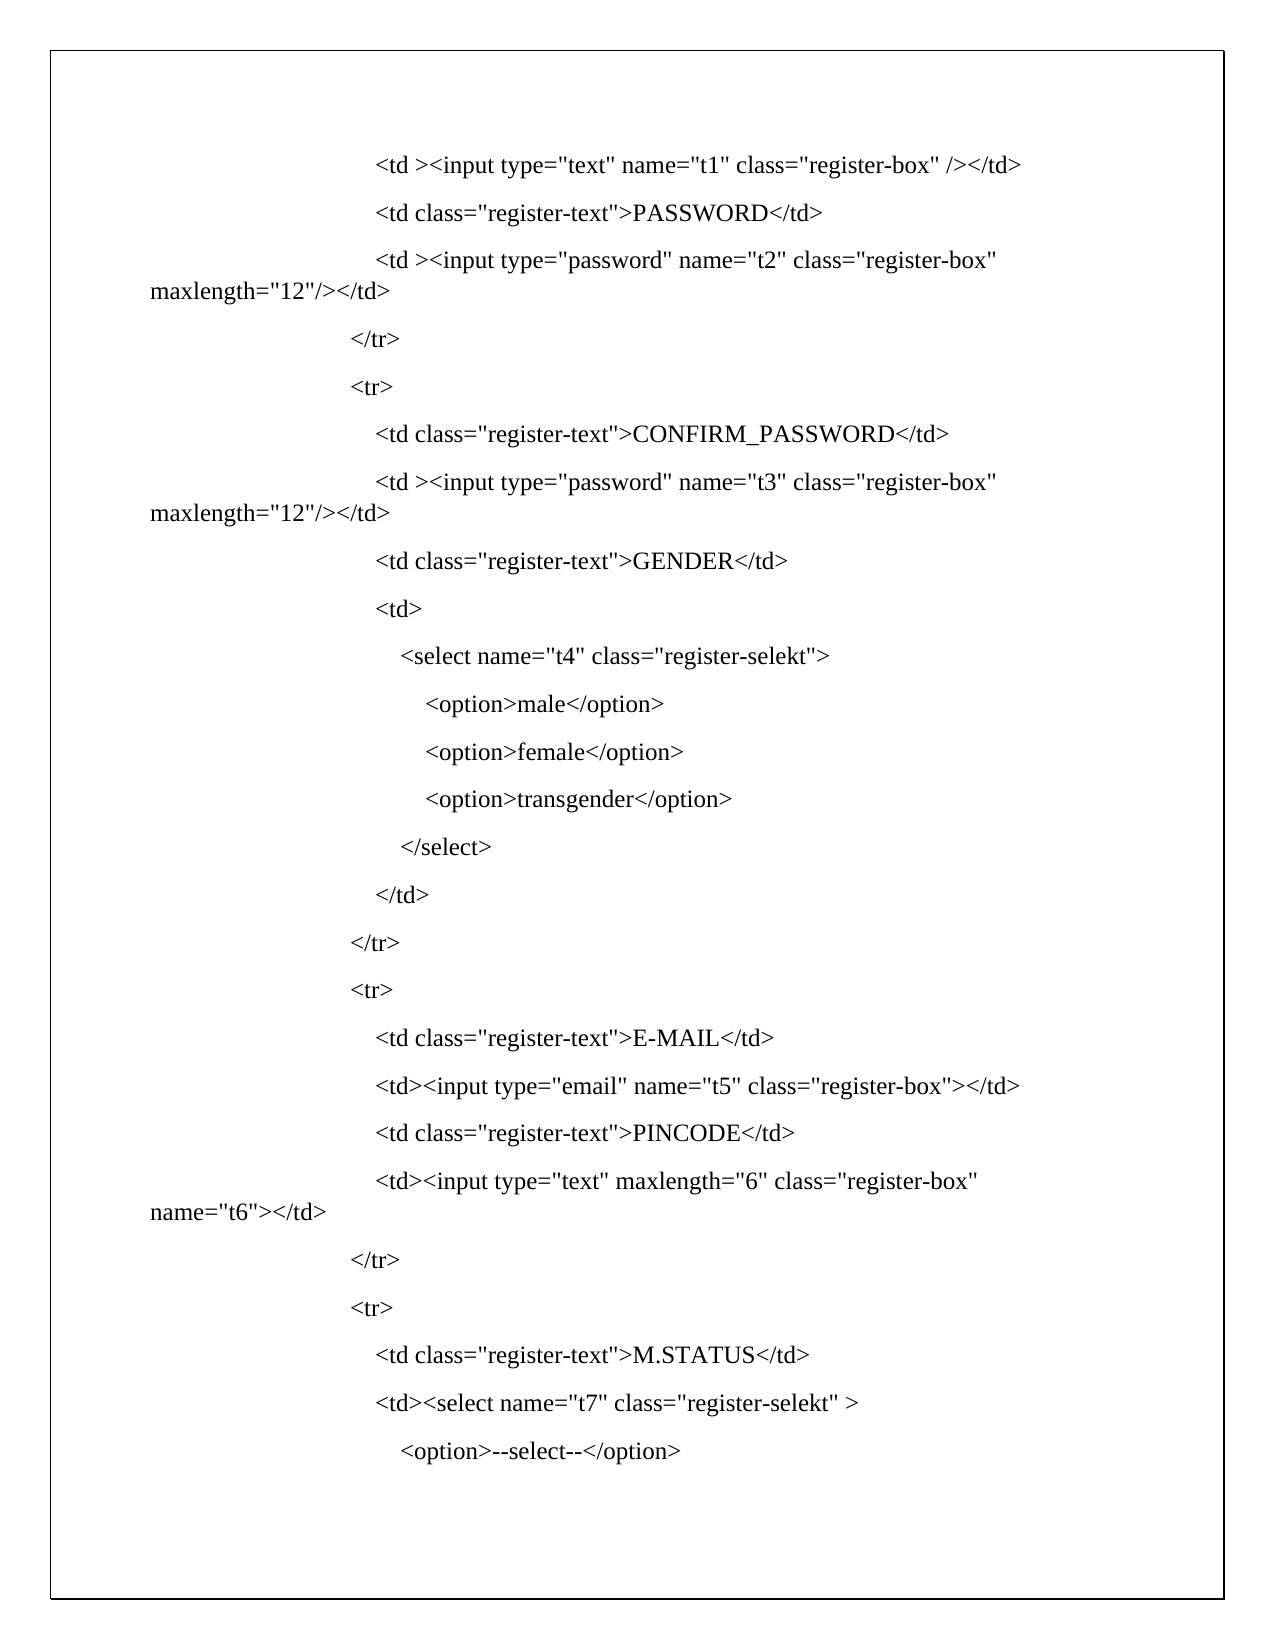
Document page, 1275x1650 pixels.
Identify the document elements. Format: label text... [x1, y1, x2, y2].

text <option>transgender</option> [150, 784, 1124, 813]
text <td><input type="text" maxlength="6" class="register-box" name="t6"></td> [150, 1166, 1124, 1226]
text <td class="register-text">PASSWORD</td> [150, 198, 1124, 226]
text </select> [150, 832, 1124, 861]
text <td class="register-text">M.STATUS</td> [150, 1340, 1124, 1369]
text <option>female</option> [150, 737, 1124, 766]
text <td ><input type="password" name="t2" class="register-box" maxlength="12"/></td> [150, 245, 1124, 305]
text </tr> [150, 928, 1124, 956]
text <td ><input type="text" name="t1" class="register-box" /></td> [150, 150, 1124, 179]
text <td class="register-text">E-MAIL</td> [150, 1023, 1124, 1052]
text <tr> [150, 372, 1124, 401]
text <td> [150, 594, 1124, 622]
text <option>male</option> [150, 689, 1124, 718]
text </tr> [150, 1245, 1124, 1274]
text <td class="register-text">PINCODE</td> [150, 1118, 1124, 1147]
text <tr> [150, 1293, 1124, 1321]
text <td><input type="email" name="t5" class="register-box"></td> [150, 1071, 1124, 1099]
text <option>--select--</option> [150, 1436, 1124, 1464]
text <td><select name="t7" class="register-selekt" > [150, 1388, 1124, 1417]
text <td ><input type="password" name="t3" class="register-box" maxlength="12"/></td> [150, 467, 1124, 527]
text <select name="t4" class="register-selekt"> [150, 641, 1124, 670]
text <td class="register-text">GENDER</td> [150, 546, 1124, 575]
text <td class="register-text">CONFIRM_PASSWORD</td> [150, 419, 1124, 448]
text </td> [150, 880, 1124, 909]
text </tr> [150, 324, 1124, 353]
text <tr> [150, 975, 1124, 1004]
